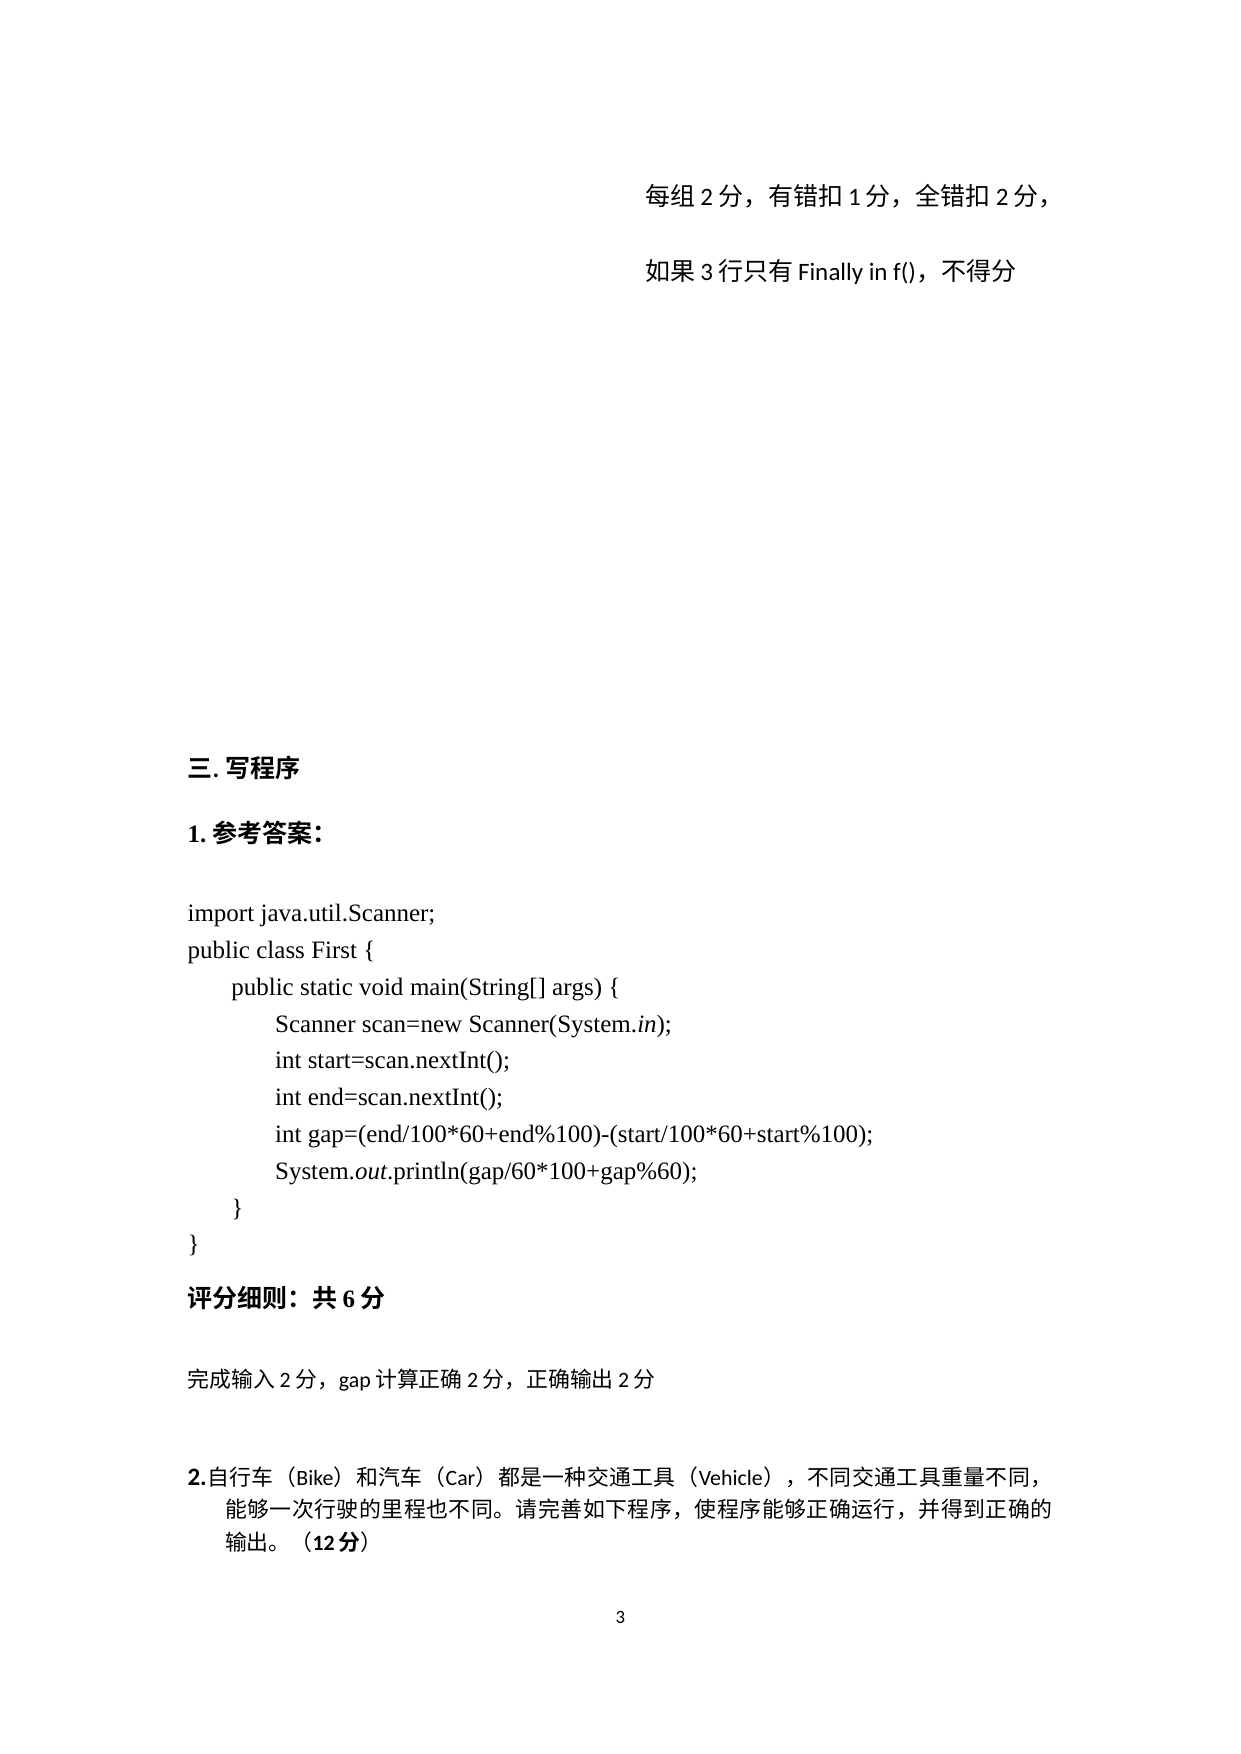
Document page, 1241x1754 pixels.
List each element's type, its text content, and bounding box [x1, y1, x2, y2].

text 每组2分，有错扣1分，全错扣2分，如果3行只有Finally in f()，不得分 [645, 162, 1053, 302]
text System.out.println(gap/60*100+gap%60); [187, 1154, 1053, 1186]
text Scanner scan=new Scanner(System.in); [187, 1007, 1053, 1039]
text 三. 写程序 [187, 734, 1053, 799]
text public static void main(String[] args) { [187, 970, 1053, 1003]
text public class First { [187, 933, 1053, 966]
text } [187, 1191, 1053, 1223]
text int start=scan.nextInt(); [187, 1044, 1053, 1076]
text } [187, 1227, 1053, 1260]
text int end=scan.nextInt(); [187, 1080, 1053, 1113]
text 完成输入2分，gap计算正确2分，正确输出2分 [187, 1362, 1053, 1394]
text 1. 参考答案： [187, 799, 1053, 864]
text import java.util.Scanner; [187, 897, 1053, 929]
text 2.自行车（Bike）和汽车（Car）都是一种交通工具（Vehicle），不同交通工具重量不同，能够一次行驶的里程也不同。请完善如下程序，使程序能够正确运行，并得到正确的输出。（12分） [187, 1459, 1053, 1557]
text int gap=(end/100*60+end%100)-(start/100*60+start%100); [187, 1117, 1053, 1150]
text 评分细则：共6分 [187, 1264, 1053, 1329]
